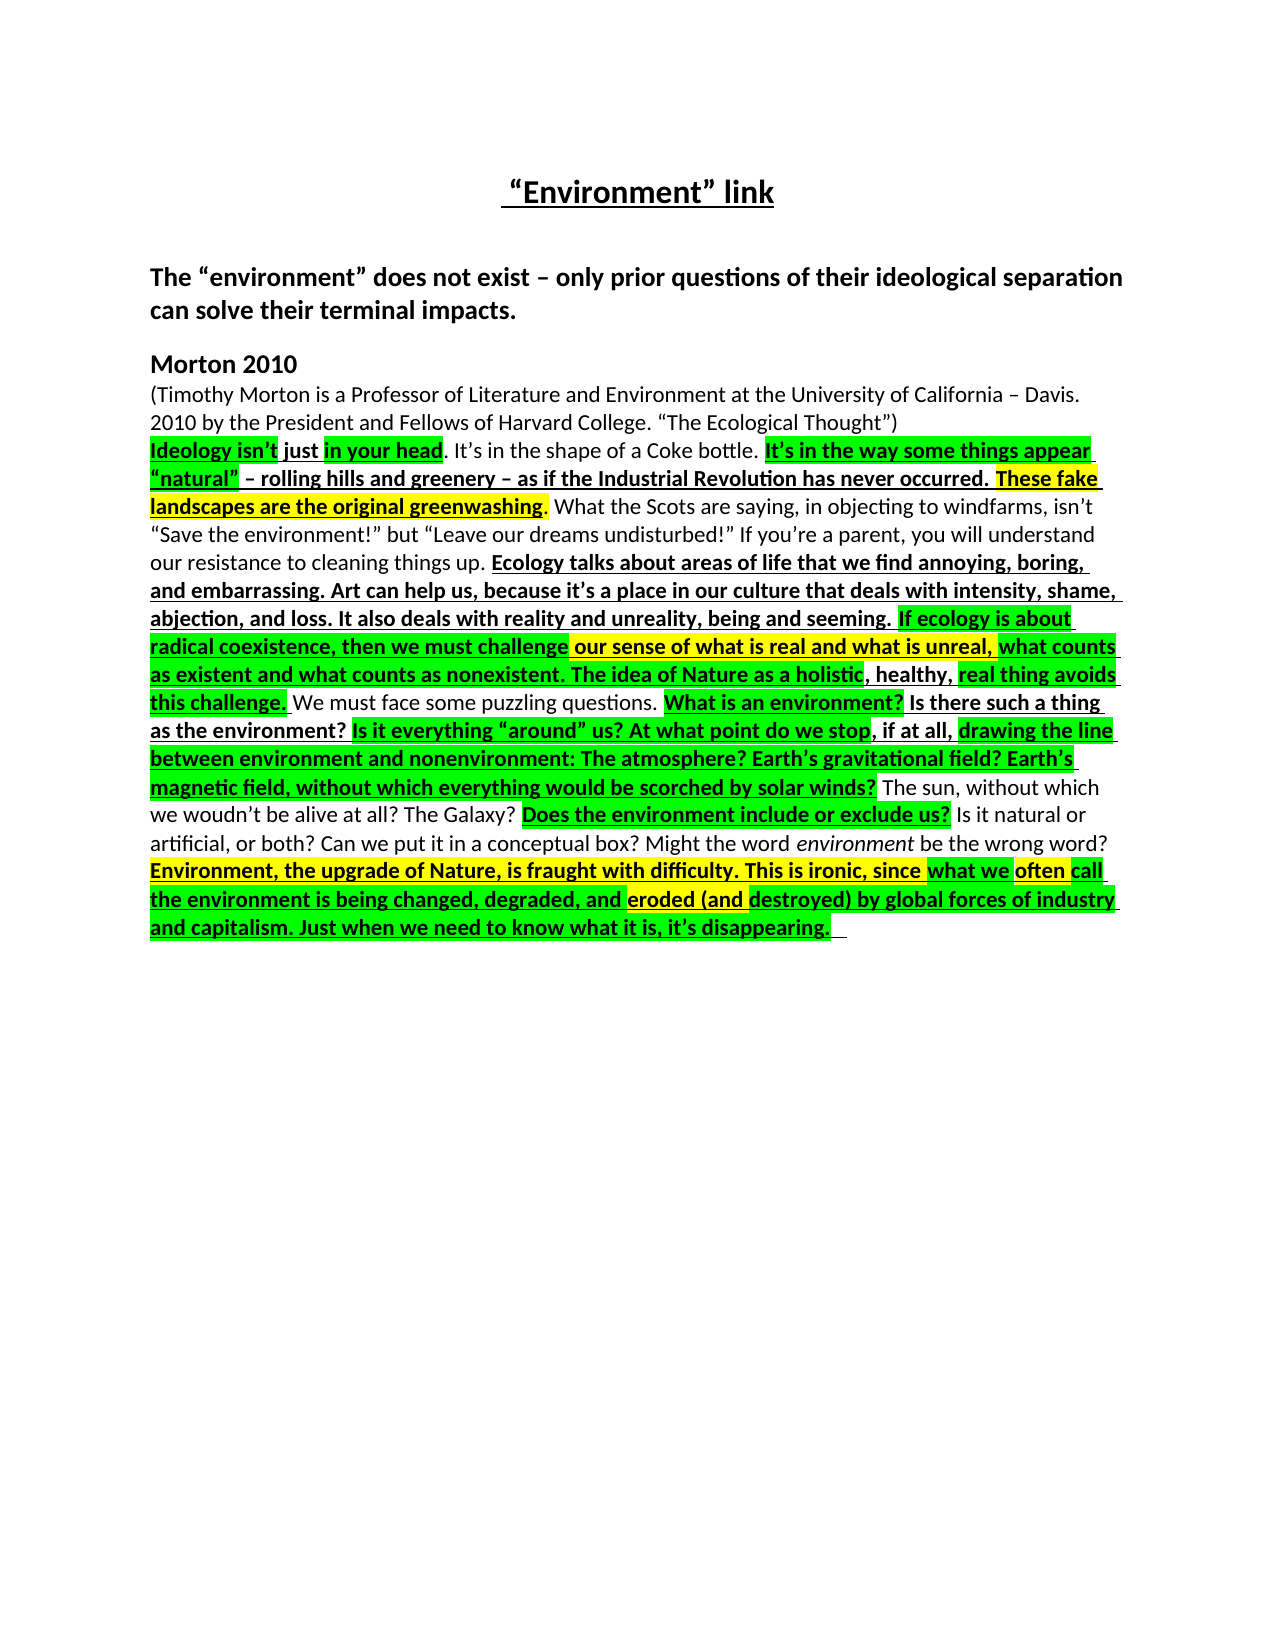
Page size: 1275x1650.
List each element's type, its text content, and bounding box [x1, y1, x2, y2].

text Ideology isn’t just in your head. It’s in the shape of a Coke bottle. It’s in the way some things appear “natural” – rolling hills and greenery – as if the Industrial Revolution has never occurred. These fake landscapes are the original greenwashing. What the Scots are saying, in objecting to windfarms, isn’t “Save the environment!” but “Leave our dreams undisturbed!” If you’re a parent, you will understand our resistance to cleaning things up. Ecology talks about areas of life that we find annoying, boring, and embarrassing. Art can help us, because it’s a place in our culture that deals with intensity, shame, abjection, and loss. It also deals with reality and unreality, being and seeming. If ecology is about radical coexistence, then we must challenge our sense of what is real and what is unreal, what counts as existent and what counts as nonexistent. The idea of Nature as a holistic, healthy, real thing avoids this challenge. We must face some puzzling questions. What is an environment? Is there such a thing as the environment? Is it everything “around” us? At what point do we stop, if at all, drawing the line between environment and nonenvironment: The atmosphere? Earth’s gravitational field? Earth’s magnetic field, without which everything would be scorched by solar winds? The sun, without which we woudn’t be alive at all? The Galaxy? Does the environment include or exclude us? Is it natural or artificial, or both? Can we put it in a conceptual box? Might the word environment be the wrong word? Environment, the upgrade of Nature, is fraught with difficulty. This is ironic, since what we often call the environment is being changed, degraded, and eroded (and destroyed) by global forces of industry and capitalism. Just when we need to know what it is, it’s disappearing. [150, 436, 1125, 941]
subtitle The “environment” does not exist – only prior questions of their ideological separation can solve their terminal impacts. [150, 260, 1125, 326]
text (Timothy Morton is a Professor of Literature and Environment at the University of California – Davis. 2010 by the President and Fellows of Harvard College. “The Ecological Thought”) [150, 380, 1125, 436]
subtitle “Environment” link [150, 171, 1125, 212]
subtitle Morton 2010 [150, 347, 1125, 380]
